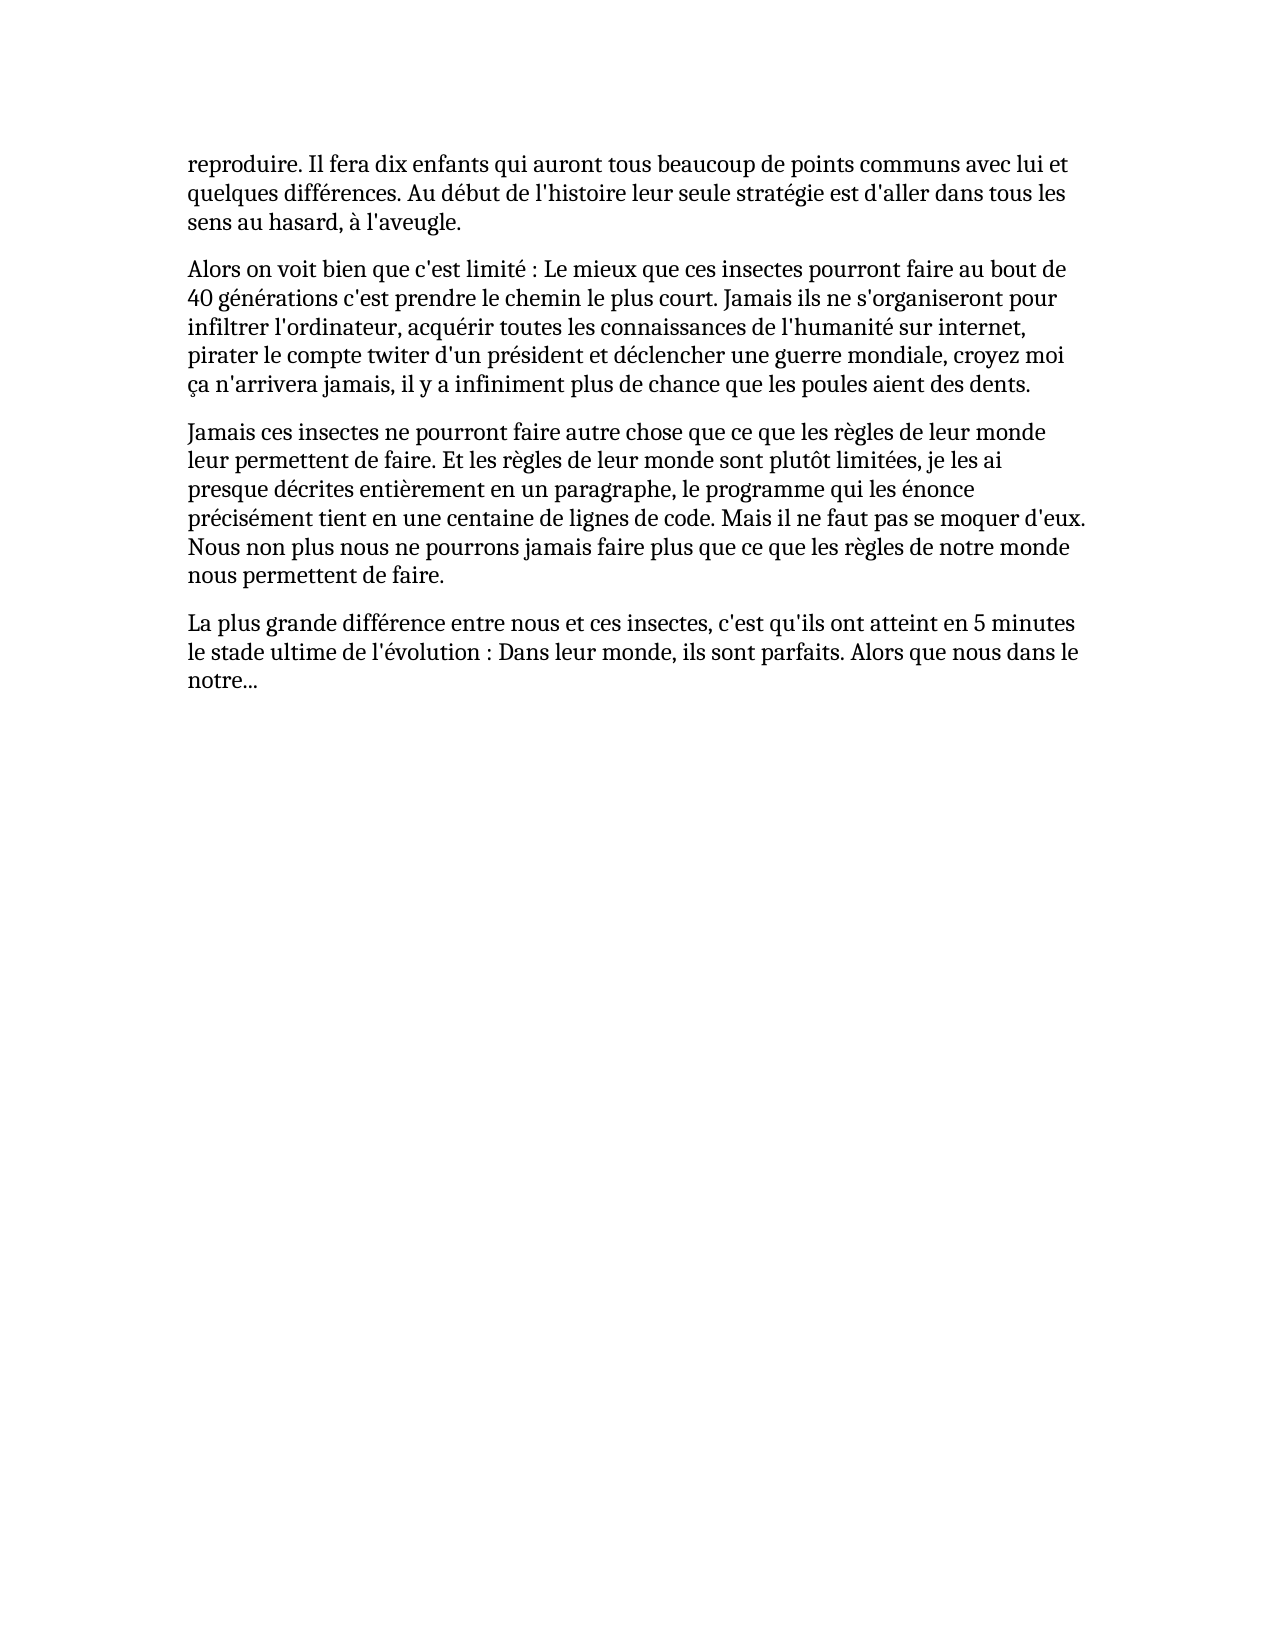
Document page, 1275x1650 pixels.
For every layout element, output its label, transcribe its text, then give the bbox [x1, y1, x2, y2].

text Jamais ces insectes ne pourront faire autre chose que ce que les règles de leur monde leur permettent de faire. Et les règles de leur monde sont plutôt limitées, je les ai presque décrites entièrement en un paragraphe, le programme qui les énonce précisément tient en une centaine de lignes de code. Mais il ne faut pas se moquer d'eux. Nous non plus nous ne pourrons jamais faire plus que ce que les règles de notre monde nous permettent de faire. [187, 417, 1087, 590]
text La plus grande différence entre nous et ces insectes, c'est qu'ils ont atteint en 5 minutes le stade ultime de l'évolution : Dans leur monde, ils sont parfaits. Alors que nous dans le notre... [187, 609, 1087, 695]
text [187, 150, 1087, 236]
text Alors on voit bien que c'est limité : Le mieux que ces insectes pourront faire au bout de 40 générations c'est prendre le chemin le plus court. Jamais ils ne s'organiseront pour infiltrer l'ordinateur, acquérir toutes les connaissances de l'humanité sur internet, pirater le compte twiter d'un président et déclencher une guerre mondiale, croyez moi ça n'arrivera jamais, il y a infiniment plus de chance que les poules aient des dents. [187, 255, 1087, 399]
